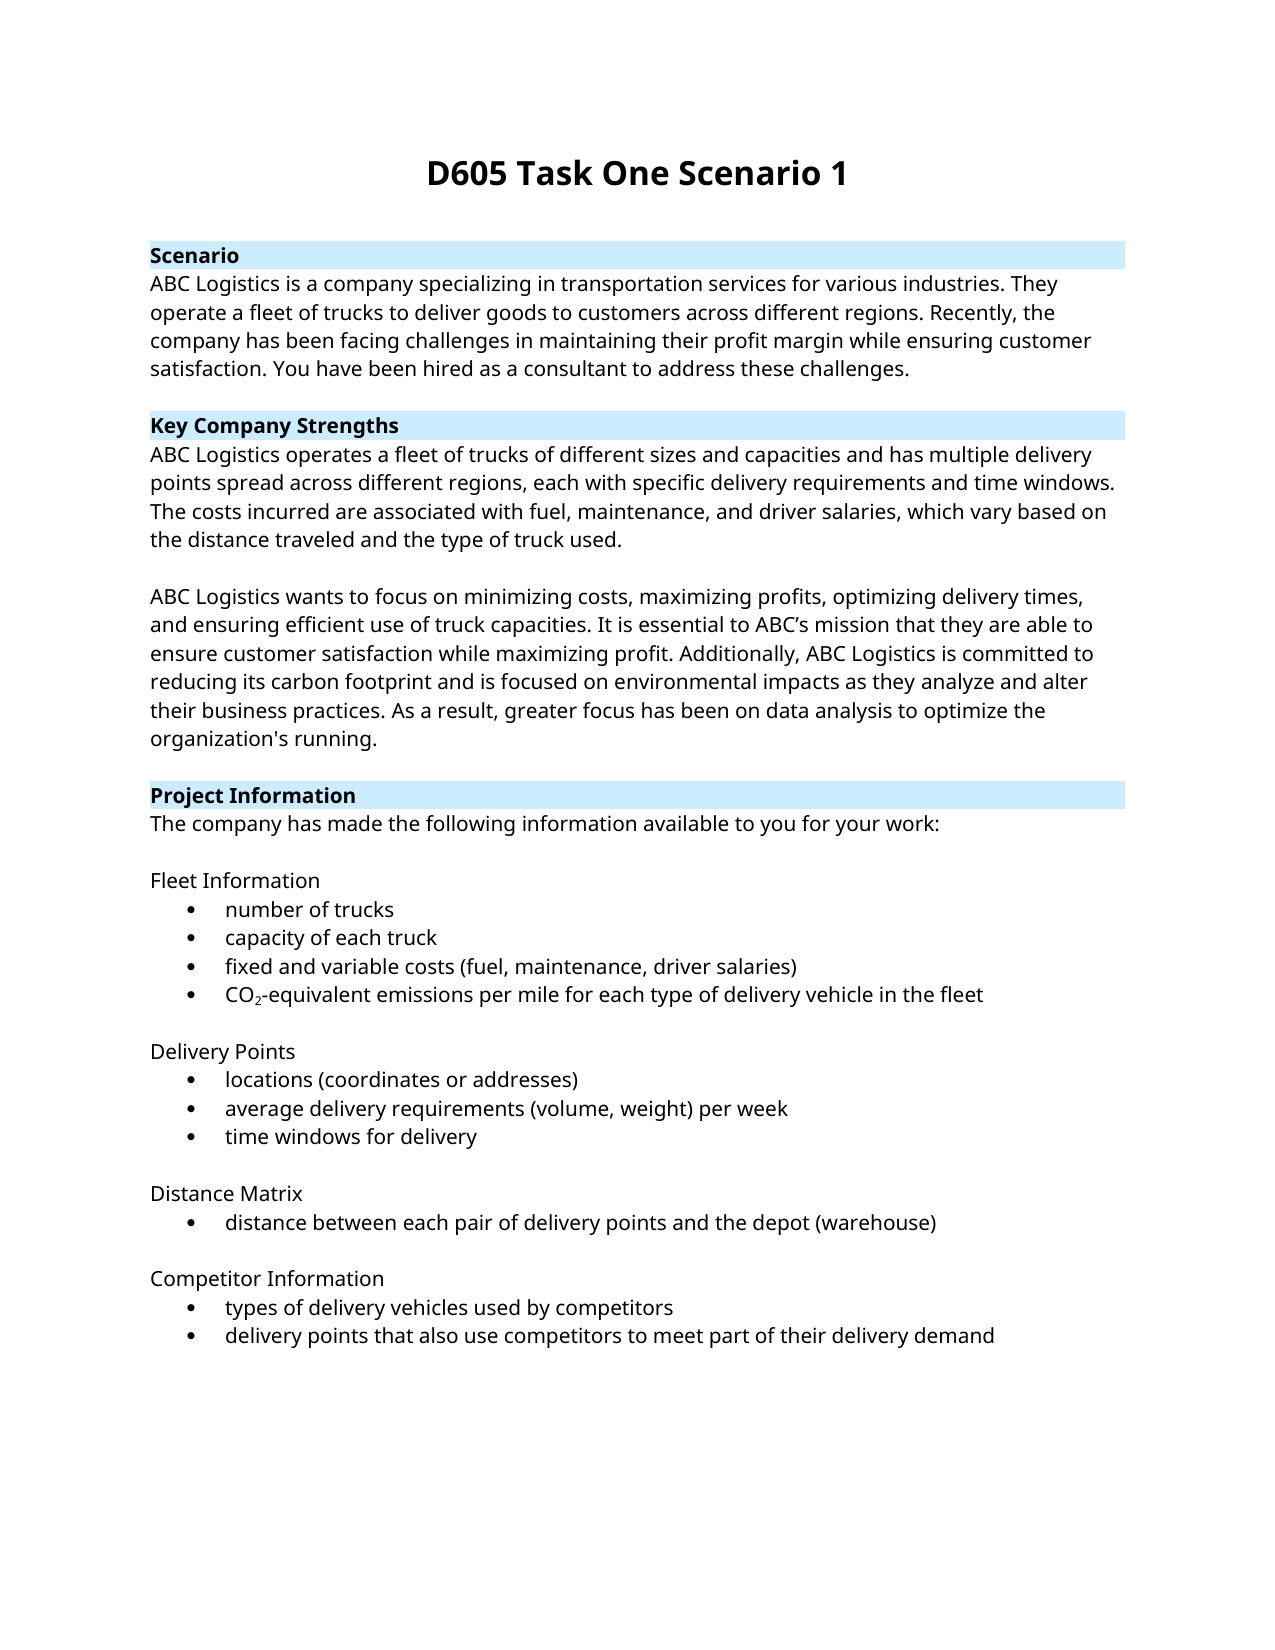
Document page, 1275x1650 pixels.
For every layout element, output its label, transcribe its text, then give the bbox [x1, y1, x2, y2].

text Distance Matrix [150, 1179, 1125, 1208]
list fixed and variable costs (fuel, maintenance, driver salaries) [187, 952, 1125, 980]
text ABC Logistics wants to focus on minimizing costs, maximizing profits, optimizing delivery times, and ensuring efficient use of truck capacities. It is essential to ABC’s mission that they are able to ensure customer satisfaction while maximizing profit. Additionally, ABC Logistics is committed to reducing its carbon footprint and is focused on environmental impacts as they analyze and alter their business practices. As a result, greater focus has been on data analysis to optimize the organization's running. [150, 582, 1125, 753]
list average delivery requirements (volume, weight) per week [187, 1094, 1125, 1122]
text The company has made the following information available to you for your work: [150, 809, 1125, 838]
text ABC Logistics is a company specializing in transportation services for various industries. They operate a fleet of trucks to deliver goods to customers across different regions. Recently, the company has been facing challenges in maintaining their profit margin while ensuring customer satisfaction. You have been hired as a consultant to address these challenges. [150, 269, 1125, 383]
text Key Company Strengths [150, 411, 1125, 440]
text Fleet Information [150, 866, 1125, 895]
text D605 Task One Scenario 1 [150, 150, 1125, 195]
list time windows for delivery [187, 1122, 1125, 1151]
list CO2-equivalent emissions per mile for each type of delivery vehicle in the fleet [187, 980, 1125, 1009]
text ABC Logistics operates a fleet of trucks of different sizes and capacities and has multiple delivery points spread across different regions, each with specific delivery requirements and time windows. The costs incurred are associated with fuel, maintenance, and driver salaries, which vary based on the distance traveled and the type of truck used. [150, 440, 1125, 554]
list capacity of each truck [187, 923, 1125, 952]
list distance between each pair of delivery points and the depot (warehouse) [187, 1208, 1125, 1236]
text Project Information [150, 781, 1125, 809]
list types of delivery vehicles used by competitors [187, 1293, 1125, 1321]
text Scenario [150, 241, 1125, 269]
text Delivery Points [150, 1037, 1125, 1066]
text Competitor Information [150, 1264, 1125, 1293]
list locations (coordinates or addresses) [187, 1066, 1125, 1094]
list number of trucks [187, 895, 1125, 923]
list delivery points that also use competitors to meet part of their delivery demand [187, 1321, 1125, 1350]
